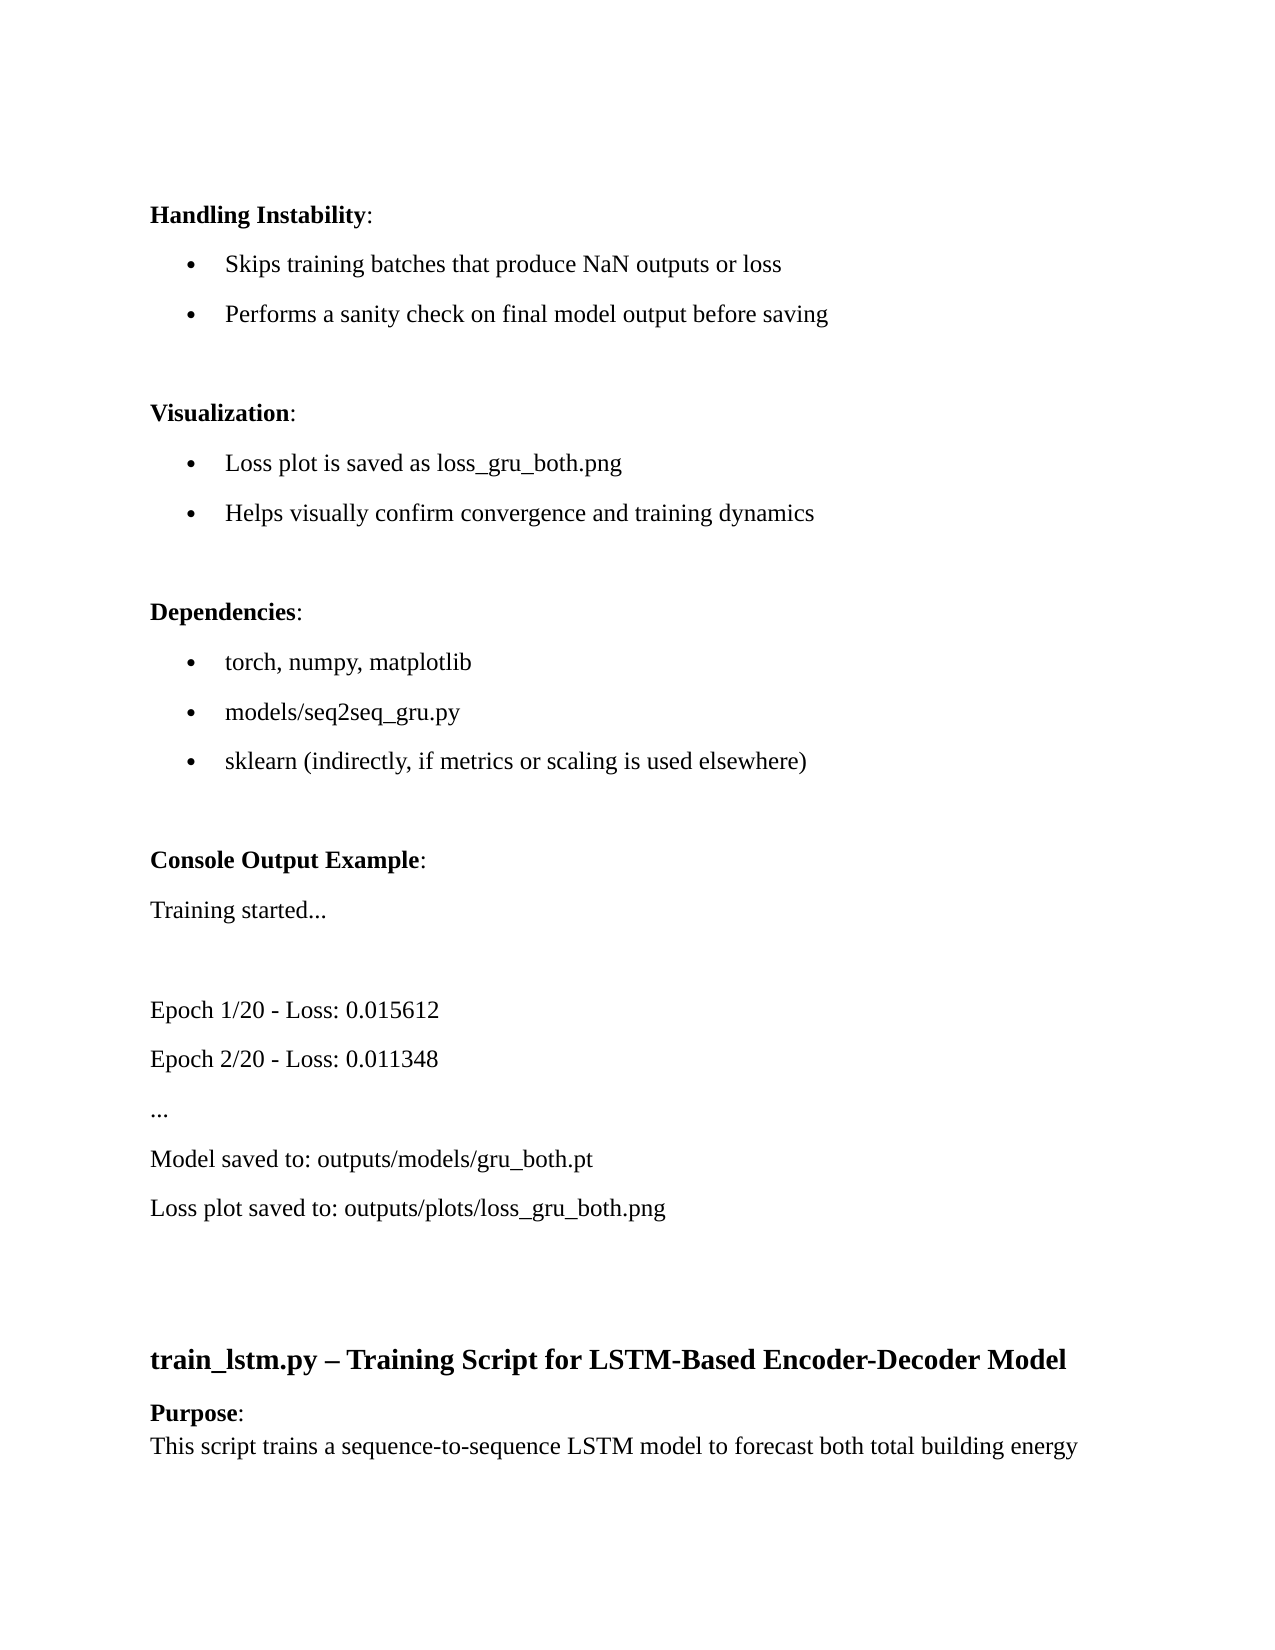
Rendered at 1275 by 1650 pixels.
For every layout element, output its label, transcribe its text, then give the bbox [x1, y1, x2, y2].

list Skips training batches that produce NaN outputs or loss [187, 249, 1125, 278]
list Loss plot is saved as loss_gru_both.png [187, 448, 1125, 477]
text Training started... [150, 895, 1125, 924]
text Dependencies: [150, 597, 1125, 626]
text Epoch 2/20 - Loss: 0.011348 [150, 1044, 1125, 1073]
text Epoch 1/20 - Loss: 0.015612 [150, 995, 1125, 1023]
text Loss plot saved to: outputs/plots/loss_gru_both.png [150, 1193, 1125, 1222]
text ... [150, 1094, 1125, 1123]
text Console Output Example: [150, 846, 1125, 874]
text Handling Instability: [150, 200, 1125, 228]
text Model saved to: outputs/models/gru_both.pt [150, 1144, 1125, 1172]
list Helps visually confirm convergence and training dynamics [187, 498, 1125, 527]
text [150, 1398, 1125, 1459]
list models/seq2seq_gru.py [187, 697, 1125, 725]
list Performs a sanity check on final model output before saving [187, 299, 1125, 328]
text Visualization: [150, 398, 1125, 427]
list torch, numpy, matplotlib [187, 647, 1125, 676]
text train_lstm.py – Training Script for LSTM-Based Encoder-Decoder Model [150, 1342, 1125, 1376]
list sklearn (indirectly, if metrics or scaling is used elsewhere) [187, 746, 1125, 775]
